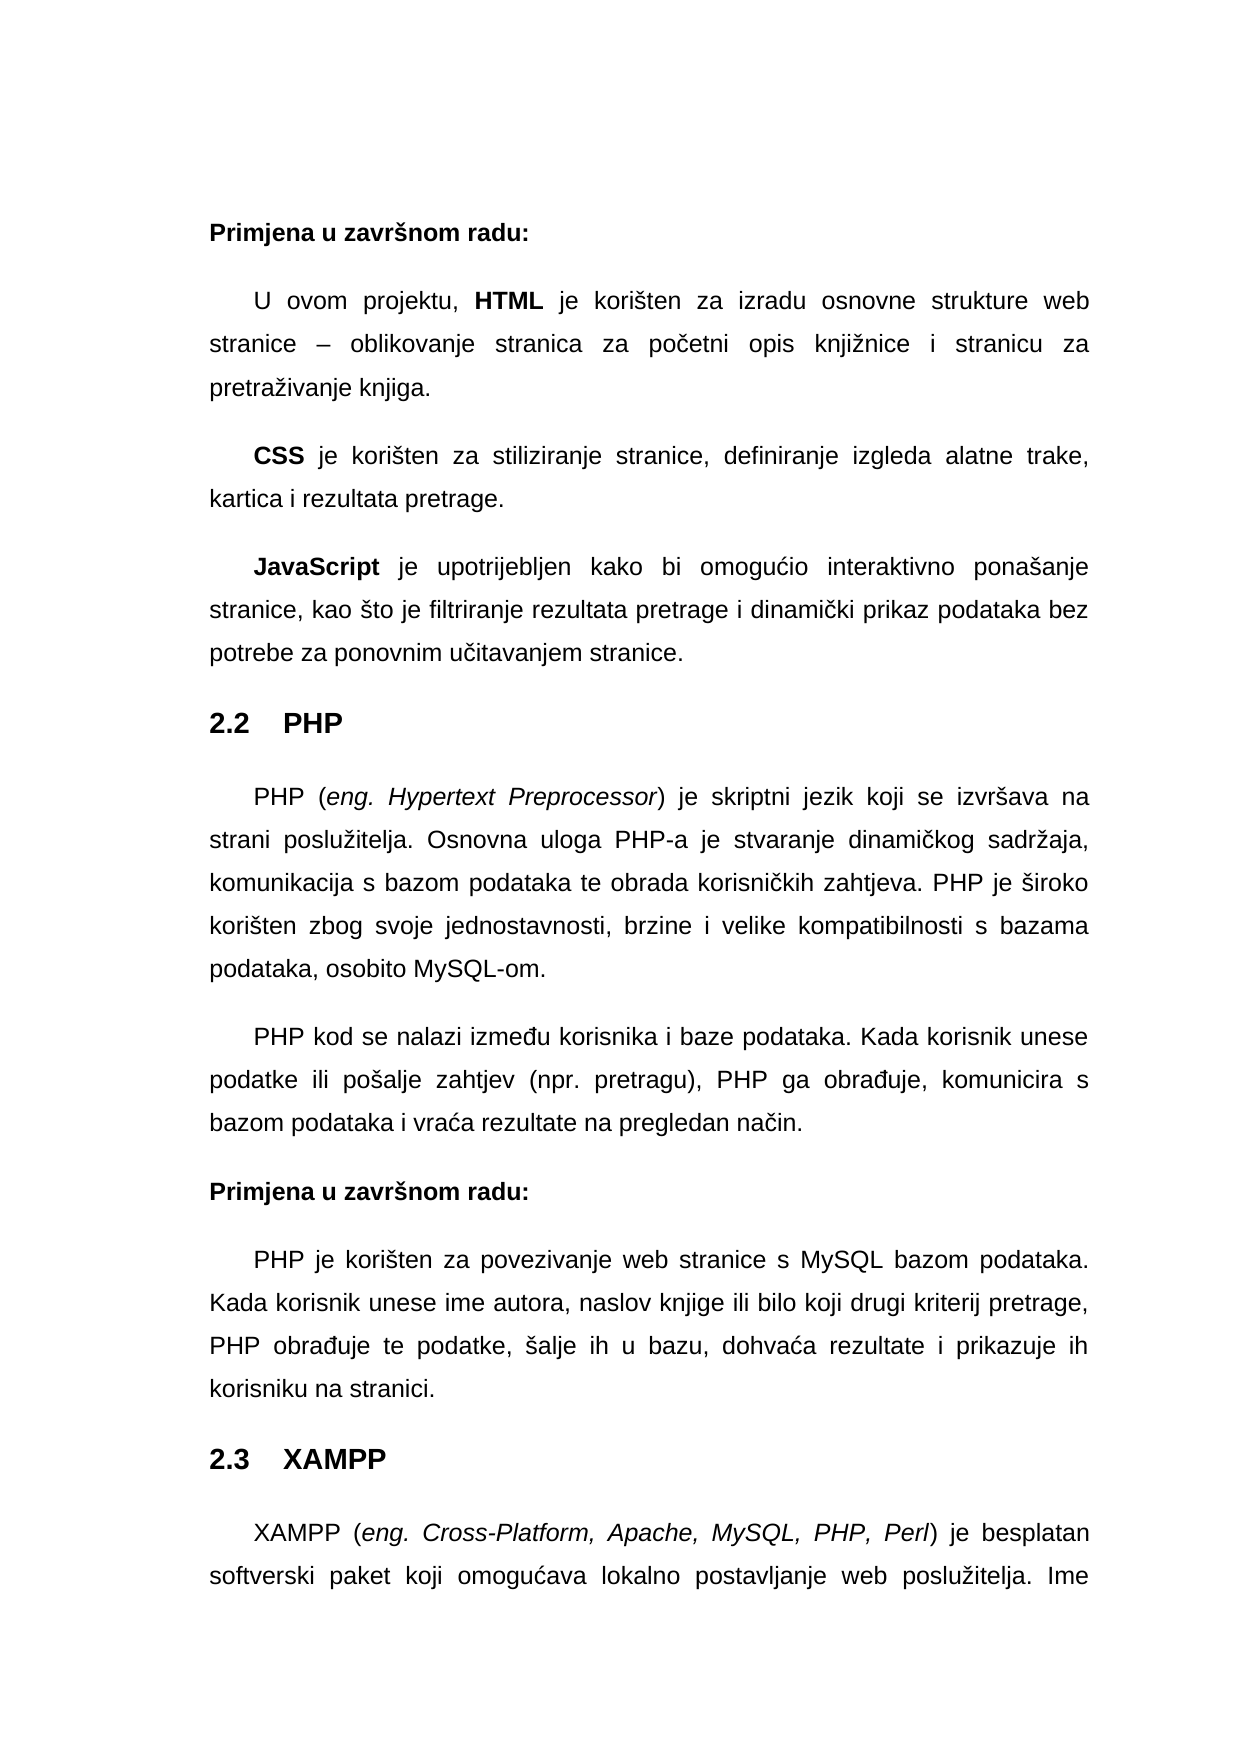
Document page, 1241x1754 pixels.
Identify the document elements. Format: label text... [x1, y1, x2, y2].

text CSS je korišten za stiliziranje stranice, definiranje izgleda alatne trake, kartica i rezultata pretrage. [209, 441, 1090, 512]
text Primjena u završnom radu: [209, 1177, 1090, 1205]
text U ovom projektu, HTML je korišten za izradu osnovne strukture web stranice – oblikovanje stranica za početni opis knjižnice i stranicu za pretraživanje knjiga. [209, 286, 1090, 401]
text PHP kod se nalazi između korisnika i baze podataka. Kada korisnik unese podatke ili pošalje zahtjev (npr. pretragu), PHP ga obrađuje, komunicira s bazom podataka i vraća rezultate na pregledan način. [209, 1022, 1090, 1137]
text PHP (eng. Hypertext Preprocessor) je skriptni jezik koji se izvršava na strani poslužitelja. Osnovna uloga PHP-a je stvaranje dinamičkog sadržaja, komunikacija s bazom podataka te obrada korisničkih zahtjeva. PHP je široko korišten zbog svoje jednostavnosti, brzine i velike kompatibilnosti s bazama podataka, osobito MySQL-om. [209, 782, 1090, 983]
subtitle PHP [209, 706, 1090, 740]
text Primjena u završnom radu: [209, 218, 1090, 247]
text PHP je korišten za povezivanje web stranice s MySQL bazom podataka. Kada korisnik unese ime autora, naslov knjige ili bilo koji drugi kriterij pretrage, PHP obrađuje te podatke, šalje ih u bazu, dohvaća rezultate i prikazuje ih korisniku na stranici. [209, 1245, 1090, 1403]
text JavaScript je upotrijebljen kako bi omogućio interaktivno ponašanje stranice, kao što je filtriranje rezultata pretrage i dinamički prikaz podataka bez potrebe za ponovnim učitavanjem stranice. [209, 552, 1090, 667]
subtitle XAMPP [209, 1442, 1090, 1476]
